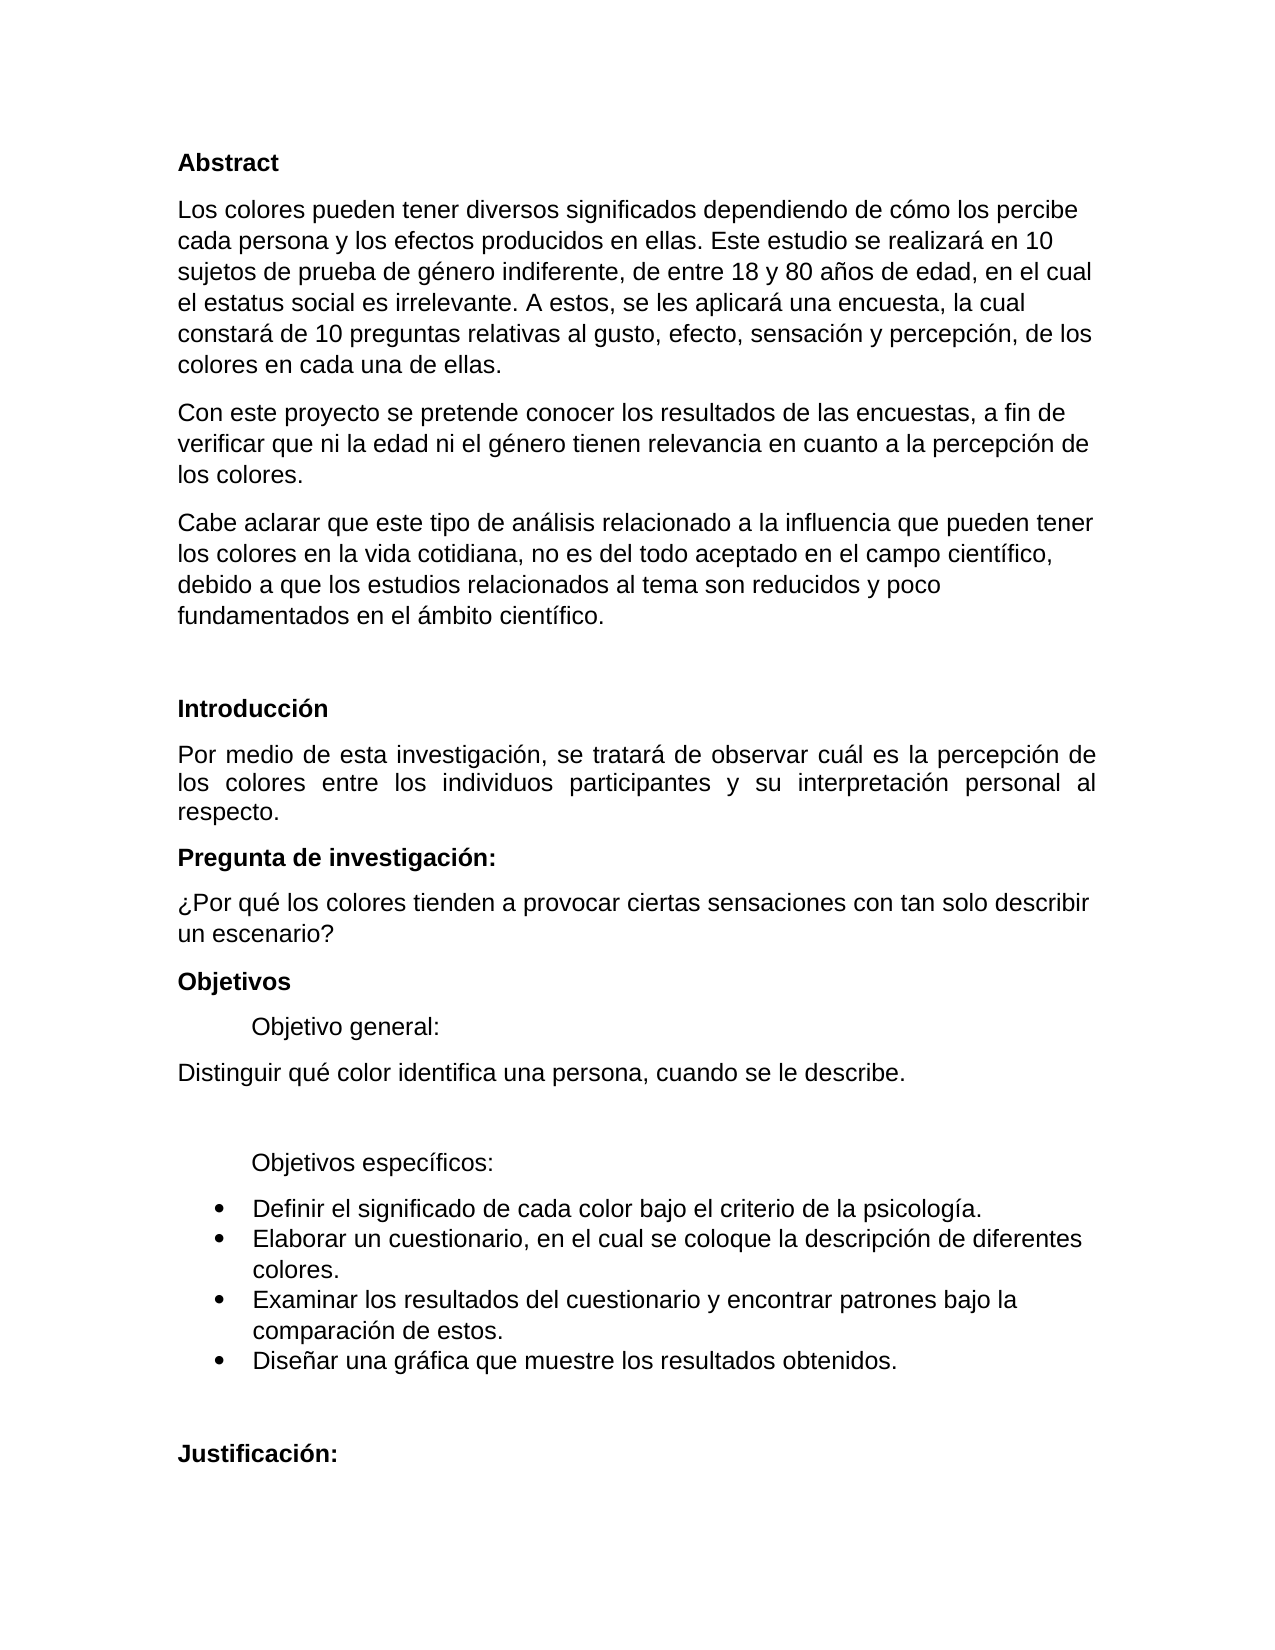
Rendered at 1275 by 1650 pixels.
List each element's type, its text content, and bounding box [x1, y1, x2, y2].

text Con este proyecto se pretende conocer los resultados de las encuestas, a fin de verificar que ni la edad ni el género tienen relevancia en cuanto a la percepción de los colores. [177, 398, 1098, 489]
list Definir el significado de cada color bajo el criterio de la psicología. [215, 1194, 1098, 1223]
text Pregunta de investigación: [177, 843, 1098, 871]
text Por medio de esta investigación, se tratará de observar cuál es la percepción de los colores entre los individuos participantes y su interpretación personal al respecto. [177, 740, 1098, 826]
text Objetivos [177, 967, 1098, 996]
text Introducción [177, 694, 1098, 723]
text Cabe aclarar que este tipo de análisis relacionado a la influencia que pueden tener los colores en la vida cotidiana, no es del todo aceptado en el campo científico, debido a que los estudios relacionados al tema son reducidos y poco fundamentados en el ámbito científico. [177, 508, 1098, 630]
list Examinar los resultados del cuestionario y encontrar patrones bajo la comparación de estos. [215, 1285, 1098, 1344]
text Distinguir qué color identifica una persona, cuando se le describe. [177, 1058, 1098, 1086]
text Abstract [177, 148, 1098, 176]
text Justificación: [177, 1439, 1098, 1468]
text Objetivo general: [177, 1012, 1098, 1041]
text ¿Por qué los colores tienden a provocar ciertas sensaciones con tan solo describir un escenario? [177, 888, 1098, 948]
list Elaborar un cuestionario, en el cual se coloque la descripción de diferentes colores. [215, 1224, 1098, 1284]
text Objetivos específicos: [177, 1148, 1098, 1177]
list Diseñar una gráfica que muestre los resultados obtenidos. [215, 1346, 1098, 1375]
text Los colores pueden tener diversos significados dependiendo de cómo los percibe cada persona y los efectos producidos en ellas. Este estudio se realizará en 10 sujetos de prueba de género indiferente, de entre 18 y 80 años de edad, en el cual el estatus social es irrelevante. A estos, se les aplicará una encuesta, la cual constará de 10 preguntas relativas al gusto, efecto, sensación y percepción, de los colores en cada una de ellas. [177, 195, 1098, 379]
